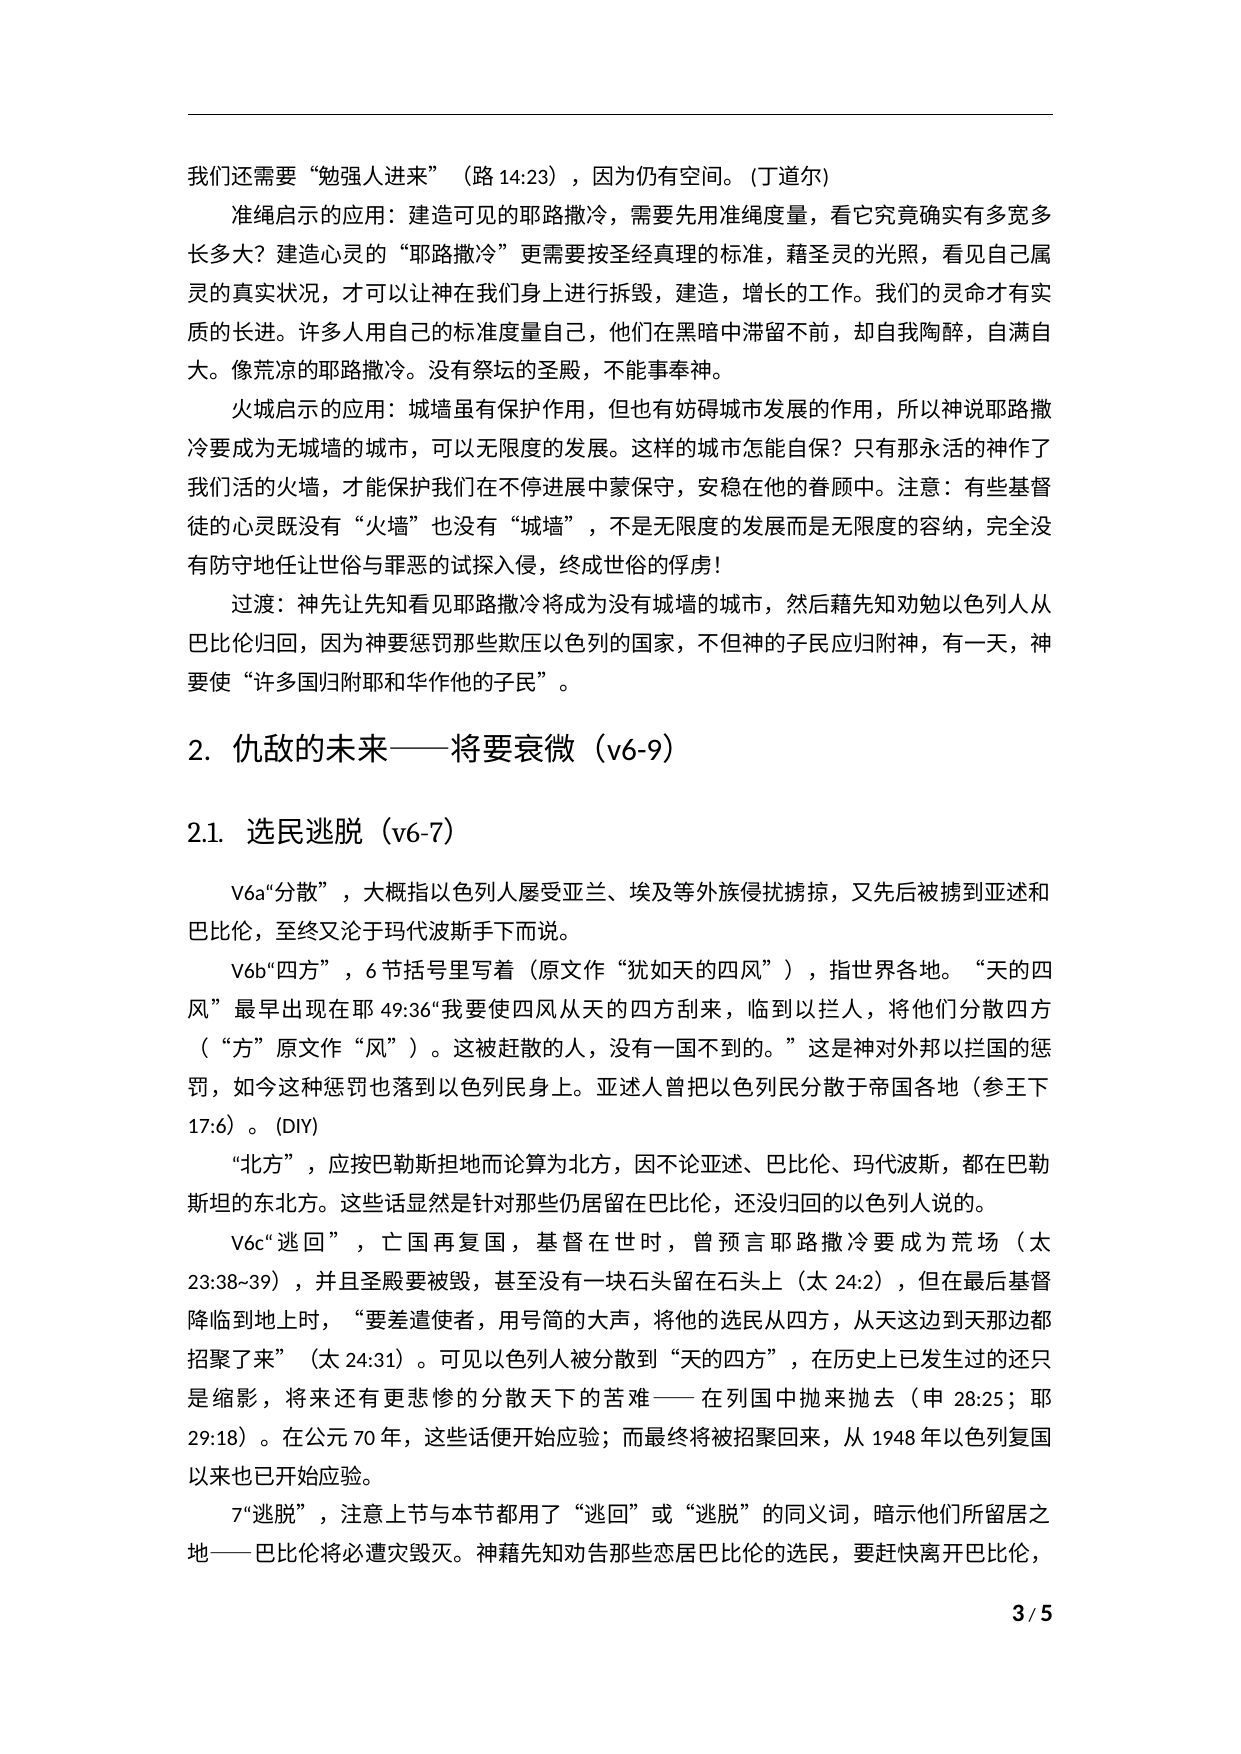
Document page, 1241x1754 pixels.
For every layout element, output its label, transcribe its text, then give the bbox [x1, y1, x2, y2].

text 准绳启示的应用：建造可见的耶路撒冷，需要先用准绳度量，看它究竟确实有多宽多长多大？建造心灵的“耶路撒冷”更需要按圣经真理的标准，藉圣灵的光照，看见自己属灵的真实状况，才可以让神在我们身上进行拆毁，建造，增长的工作。我们的灵命才有实质的长进。许多人用自己的标准度量自己，他们在黑暗中滞留不前，却自我陶醉，自满自大。像荒凉的耶路撒冷。没有祭坛的圣殿，不能事奉神。 [187, 197, 1053, 386]
text 过渡：神先让先知看见耶路撒冷将成为没有城墙的城市，然后藉先知劝勉以色列人从巴比伦归回，因为神要惩罚那些欺压以色列的国家，不但神的子民应归附神，有一天，神要使“许多国归附耶和华作他的子民”。 [187, 586, 1053, 697]
text V6b“四方”，6节括号里写着（原文作“犹如天的四风”），指世界各地。“天的四风”最早出现在耶49:36“我要使四风从天的四方刮来，临到以拦人，将他们分散四方（“方”原文作“风”）。这被赶散的人，没有一国不到的。”这是神对外邦以拦国的惩罚，如今这种惩罚也落到以色列民身上。亚述人曾把以色列民分散于帝国各地（参王下17:6）。 [187, 952, 1053, 1141]
text “北方”，应按巴勒斯担地而论算为北方，因不论亚述、巴比伦、玛代波斯，都在巴勒斯坦的东北方。这些话显然是针对那些仍居留在巴比伦，还没归回的以色列人说的。 [187, 1147, 1053, 1218]
text 火城启示的应用：城墙虽有保护作用，但也有妨碍城市发展的作用，所以神说耶路撒冷要成为无城墙的城市，可以无限度的发展。这样的城市怎能自保？只有那永活的神作了我们活的火墙，才能保护我们在不停进展中蒙保守，安稳在他的眷顾中。注意：有些基督徒的心灵既没有“火墙”也没有“城墙”，不是无限度的发展而是无限度的容纳，完全没有防守地任让世俗与罪恶的试探入侵，终成世俗的俘虏！ [187, 392, 1053, 580]
text V6a“分散”，大概指以色列人屡受亚兰、埃及等外族侵扰掳掠，又先后被掳到亚述和巴比伦，至终又沦于玛代波斯手下而说。 [187, 874, 1053, 946]
text V6c“逃回”，亡国再复国，基督在世时，曾预言耶路撒冷要成为荒场（太23:38~39），并且圣殿要被毁，甚至没有一块石头留在石头上（太24:2），但在最后基督降临到地上时，“要差遣使者，用号简的大声，将他的选民从四方，从天这边到天那边都招聚了来”（太24:31）。可见以色列人被分散到“天的四方”，在历史上已发生过的还只是缩影，将来还有更悲惨的分散天下的苦难——在列国中抛来抛去（申28:25；耶29:18）。在公元70年，这些话便开始应验；而最终将被招聚回来，从1948年以色列复国以来也已开始应验。 [187, 1224, 1053, 1491]
subtitle 仇敌的未来——将要衰微（v6-9） [187, 714, 1053, 779]
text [187, 158, 1053, 191]
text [187, 1497, 1053, 1568]
subtitle 选民逃脱（v6-7） [187, 797, 1053, 862]
